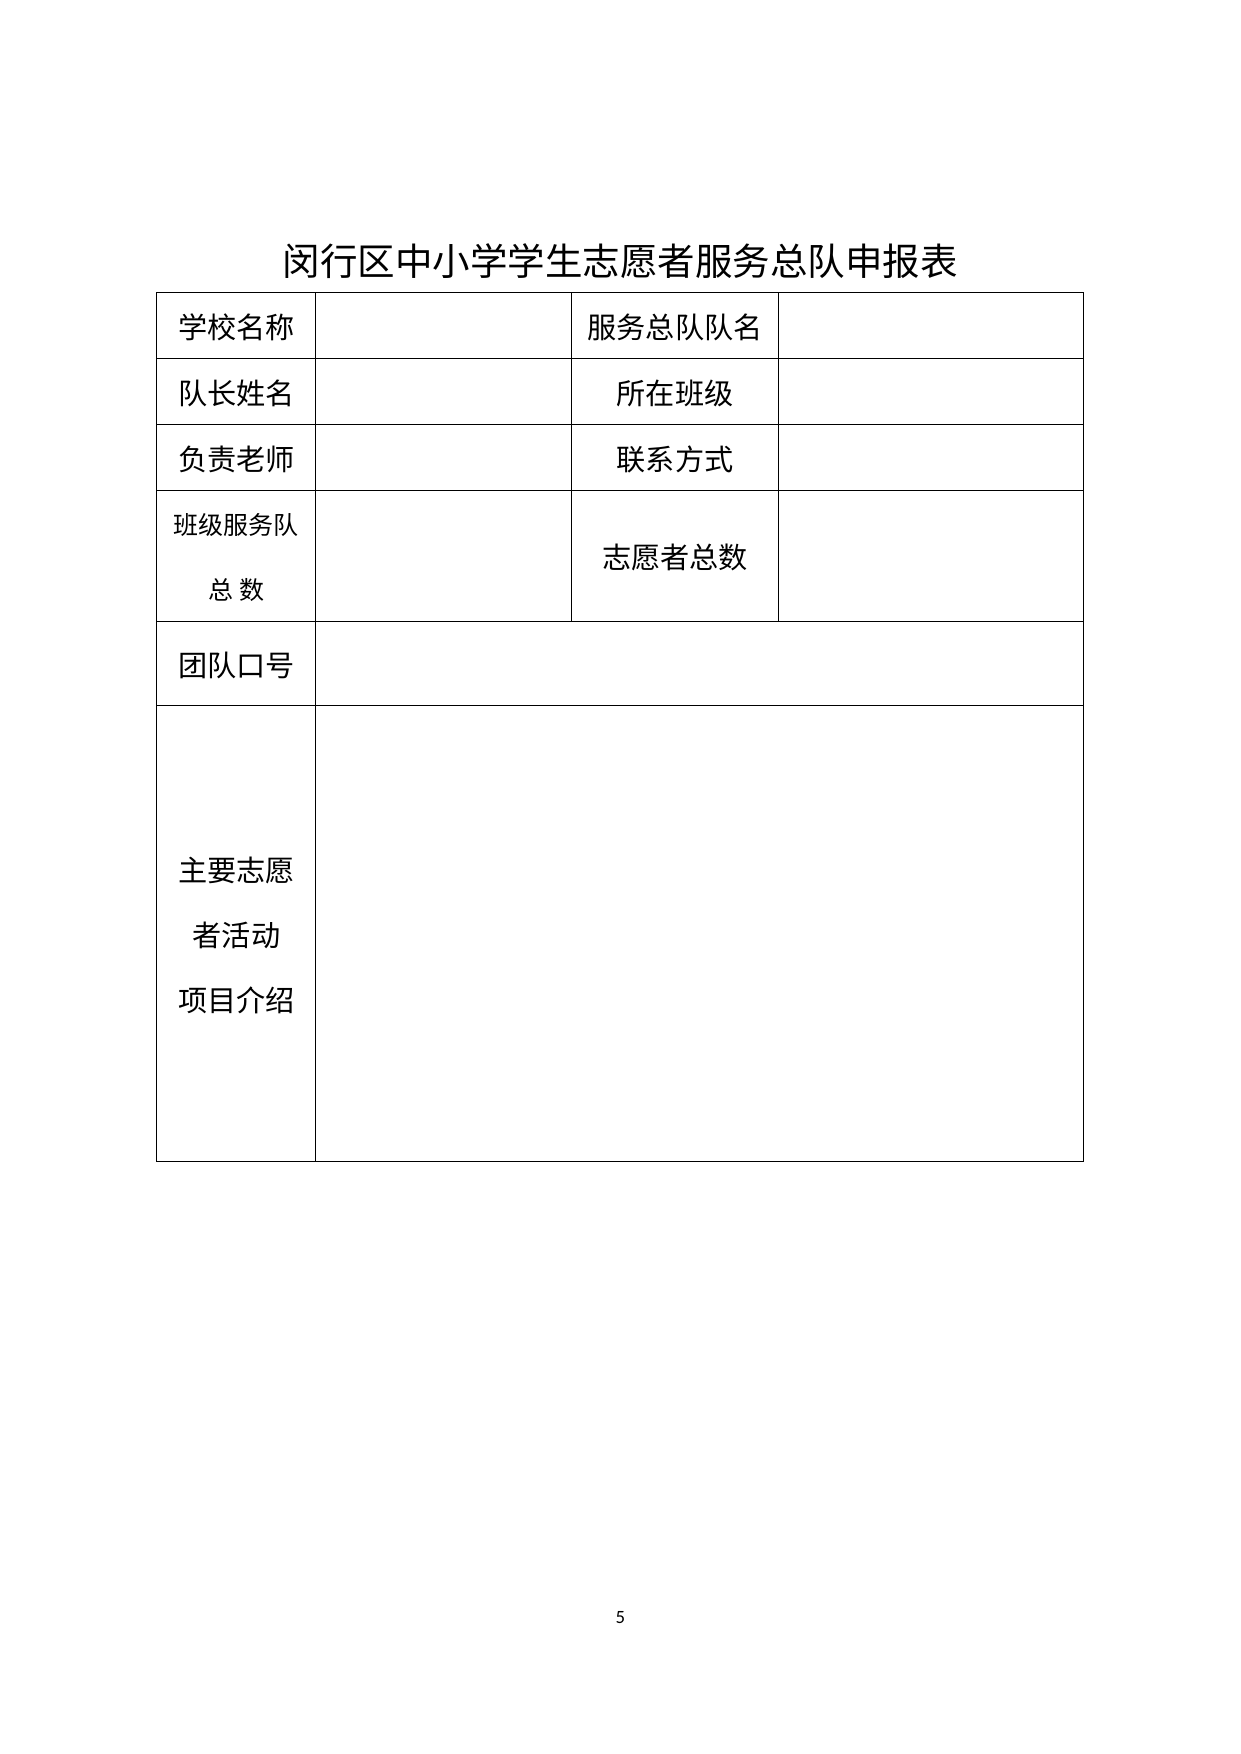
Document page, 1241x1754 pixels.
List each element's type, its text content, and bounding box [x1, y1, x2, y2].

table_cell [316, 622, 1083, 704]
text 闵行区中小学学生志愿者服务总队申报表 [187, 227, 1053, 292]
table_cell [316, 359, 571, 424]
table_cell 志愿者总数 [572, 491, 778, 621]
table_header 学校名称 [157, 293, 315, 358]
table_cell [779, 425, 1083, 490]
table_cell [779, 359, 1083, 424]
table_cell 班级服务队总 数 [157, 491, 315, 621]
table_cell [316, 425, 571, 490]
table_cell 队长姓名 [157, 359, 315, 424]
table_cell 负责老师 [157, 425, 315, 490]
table_cell 团队口号 [157, 622, 315, 704]
table_header [779, 293, 1083, 358]
table_cell [316, 491, 571, 621]
table_cell 主要志愿者活动 项目介绍 [157, 706, 315, 1161]
table_cell 联系方式 [572, 425, 778, 490]
table_header 服务总队队名 [572, 293, 778, 358]
table_cell [779, 491, 1083, 621]
table_cell [316, 706, 1083, 1161]
table_header [316, 293, 571, 358]
table_cell 所在班级 [572, 359, 778, 424]
